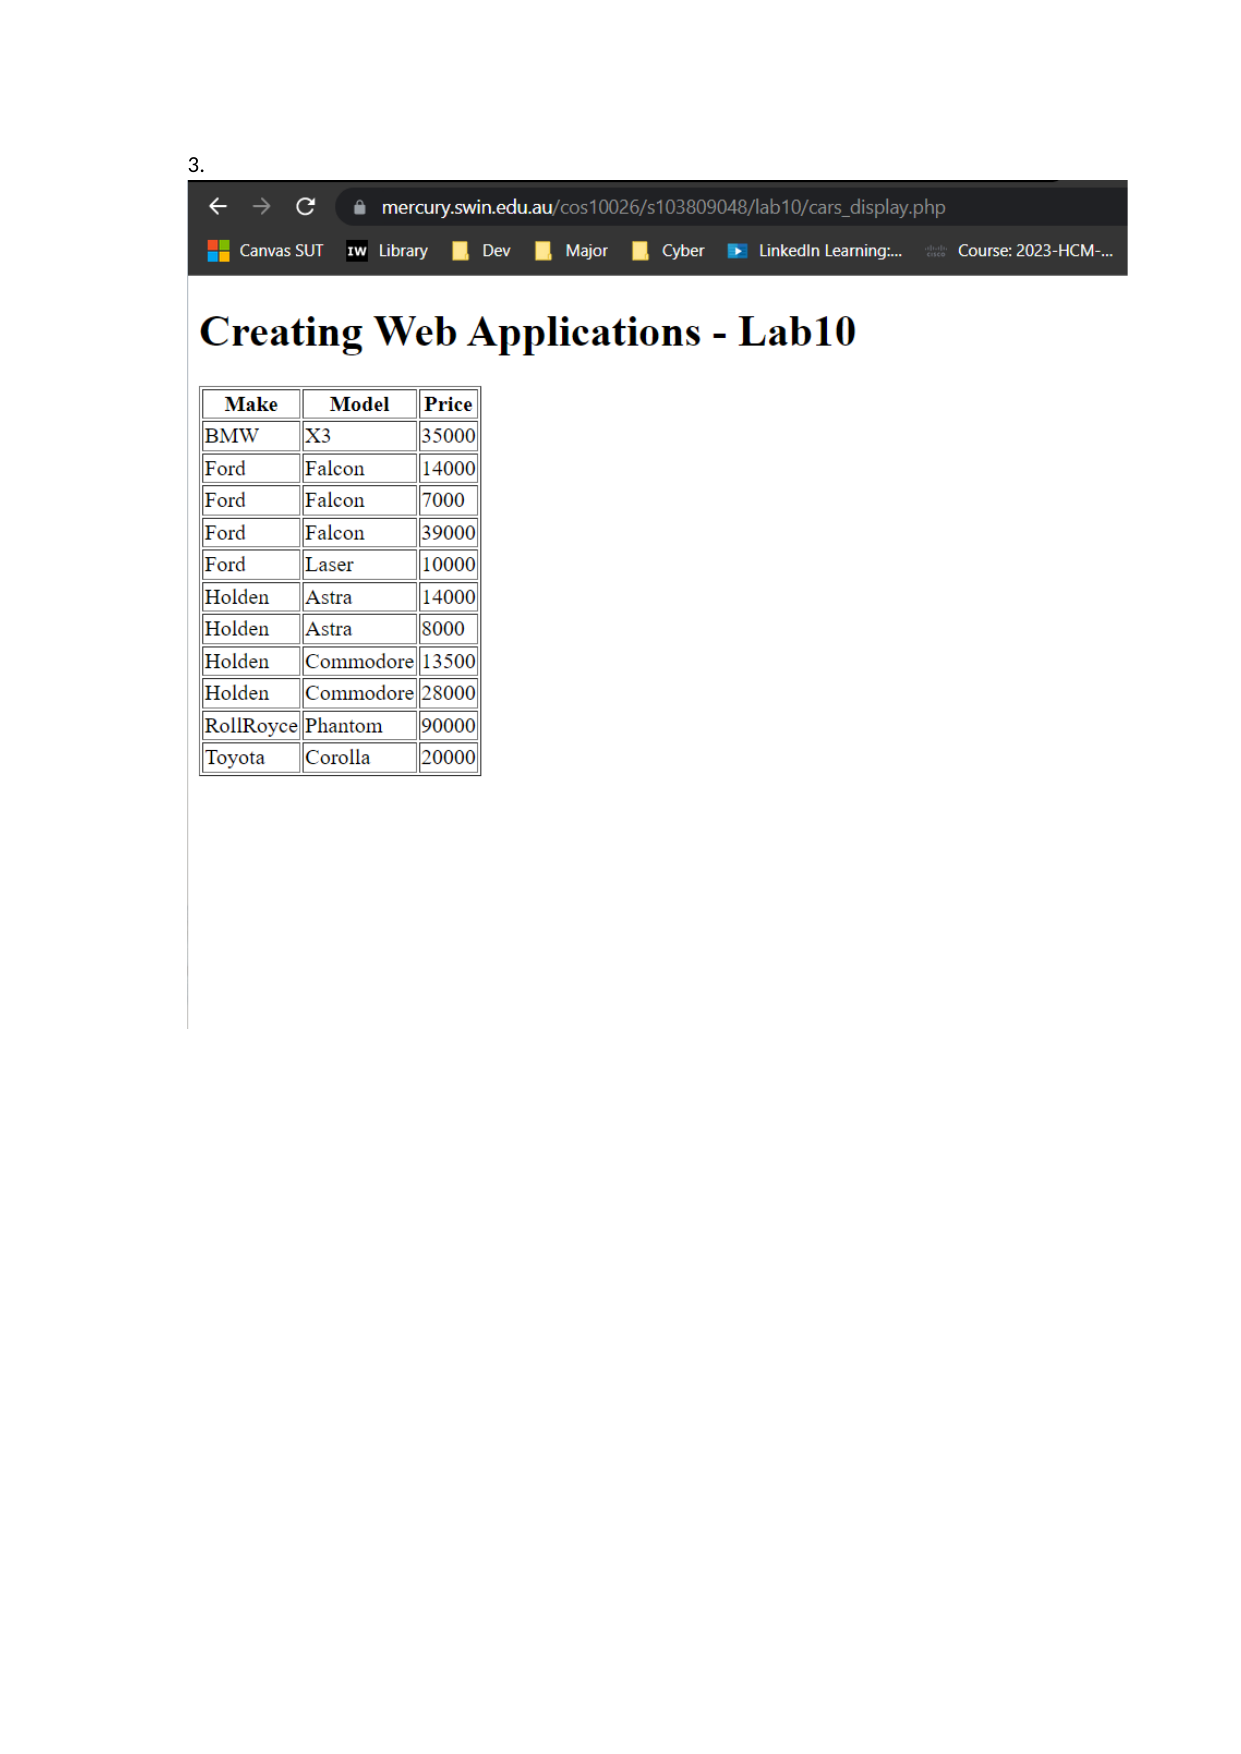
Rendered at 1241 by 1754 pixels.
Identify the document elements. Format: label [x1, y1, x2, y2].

picture [187, 180, 1128, 1029]
